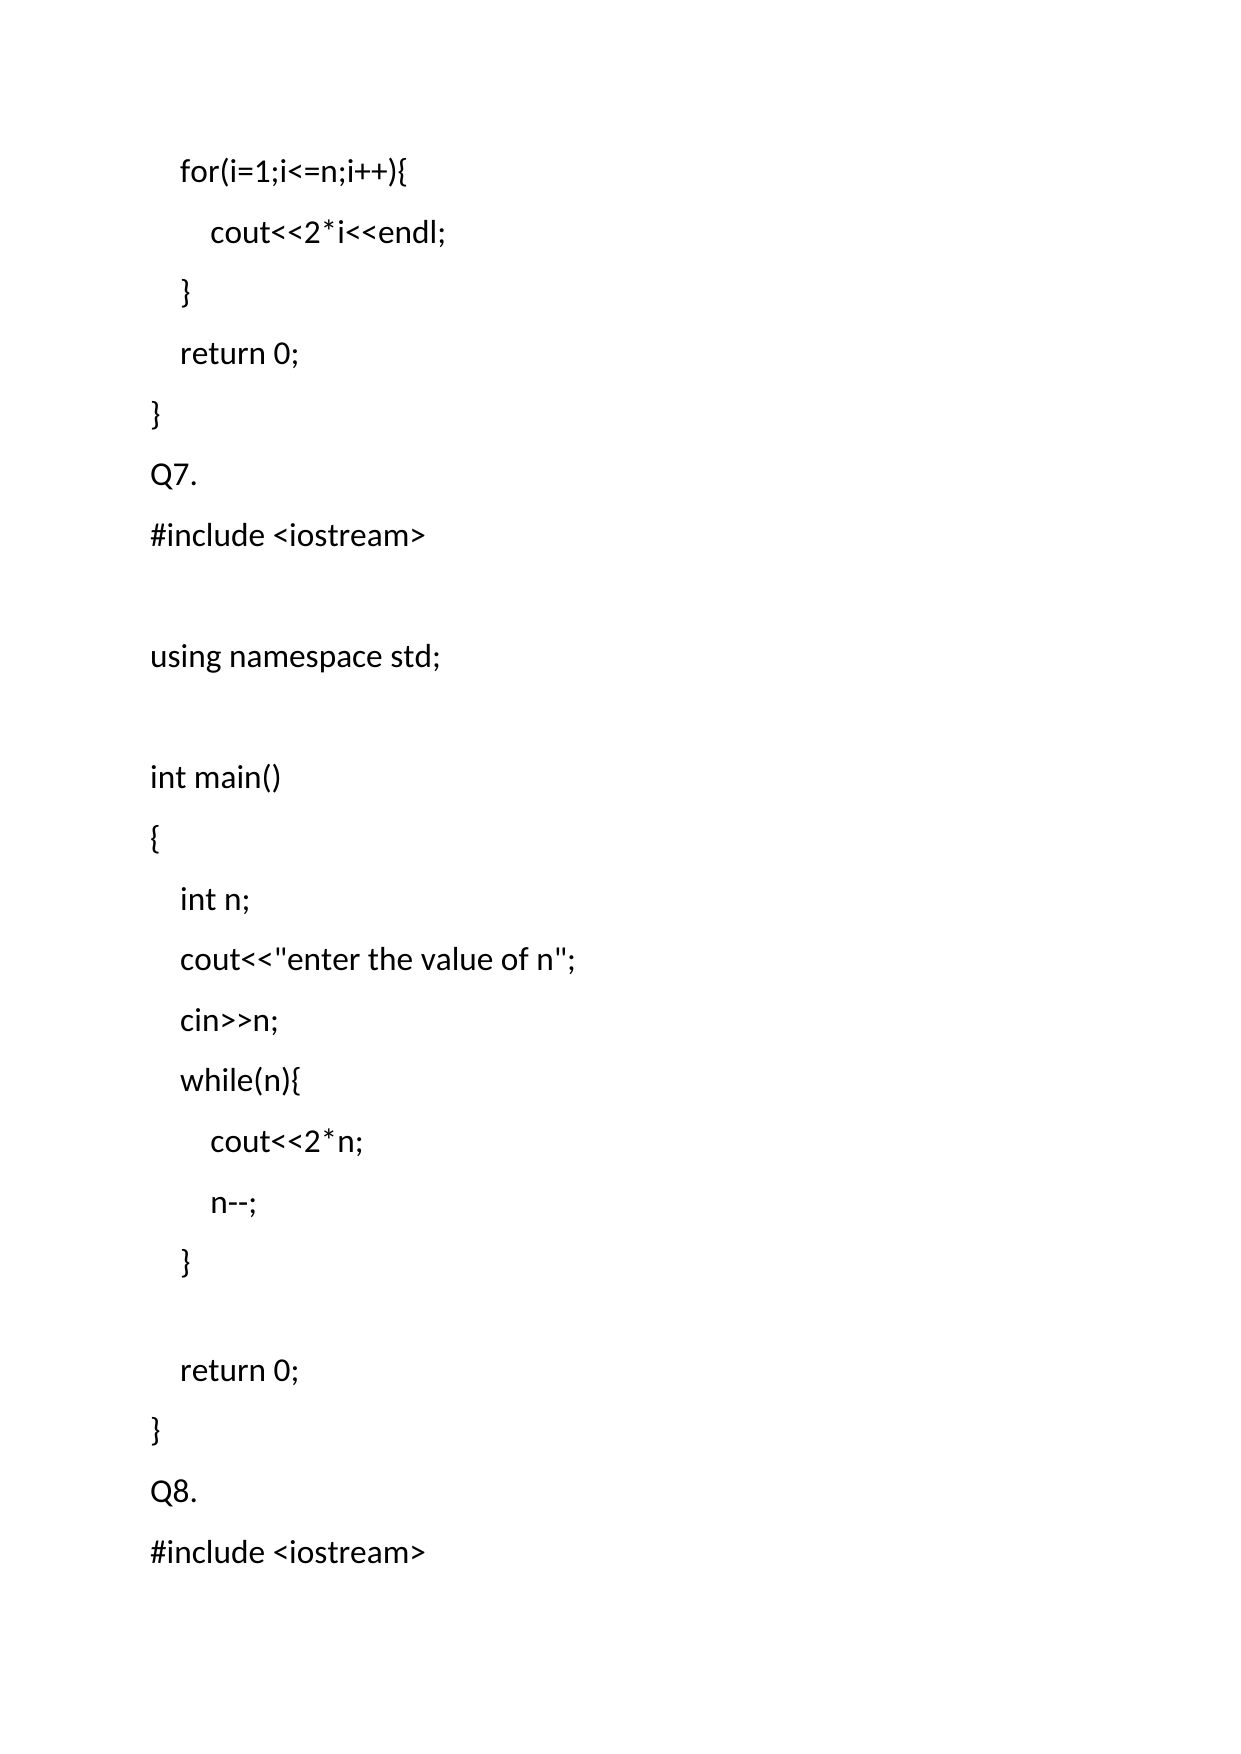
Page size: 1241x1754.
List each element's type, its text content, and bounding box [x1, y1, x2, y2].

text int main() [150, 756, 1090, 797]
text { [150, 817, 1090, 858]
text #include <iostream> [150, 1531, 1090, 1571]
text #include <iostream> [150, 514, 1090, 554]
text using namespace std; [150, 635, 1090, 676]
text cout<<2*i<<endl; [150, 211, 1090, 251]
text while(n){ [150, 1059, 1090, 1100]
text } [150, 1409, 1090, 1450]
text int n; [150, 877, 1090, 918]
text Q7. [150, 453, 1090, 494]
text for(i=1;i<=n;i++){ [150, 150, 1090, 191]
text Q8. [150, 1470, 1090, 1511]
text return 0; [150, 1349, 1090, 1389]
text return 0; [150, 332, 1090, 373]
text cin>>n; [150, 999, 1090, 1039]
text } [150, 392, 1090, 433]
text cout<<2*n; [150, 1120, 1090, 1161]
text cout<<"enter the value of n"; [150, 938, 1090, 979]
text } [150, 1241, 1090, 1282]
text n--; [150, 1181, 1090, 1221]
text } [150, 271, 1090, 312]
